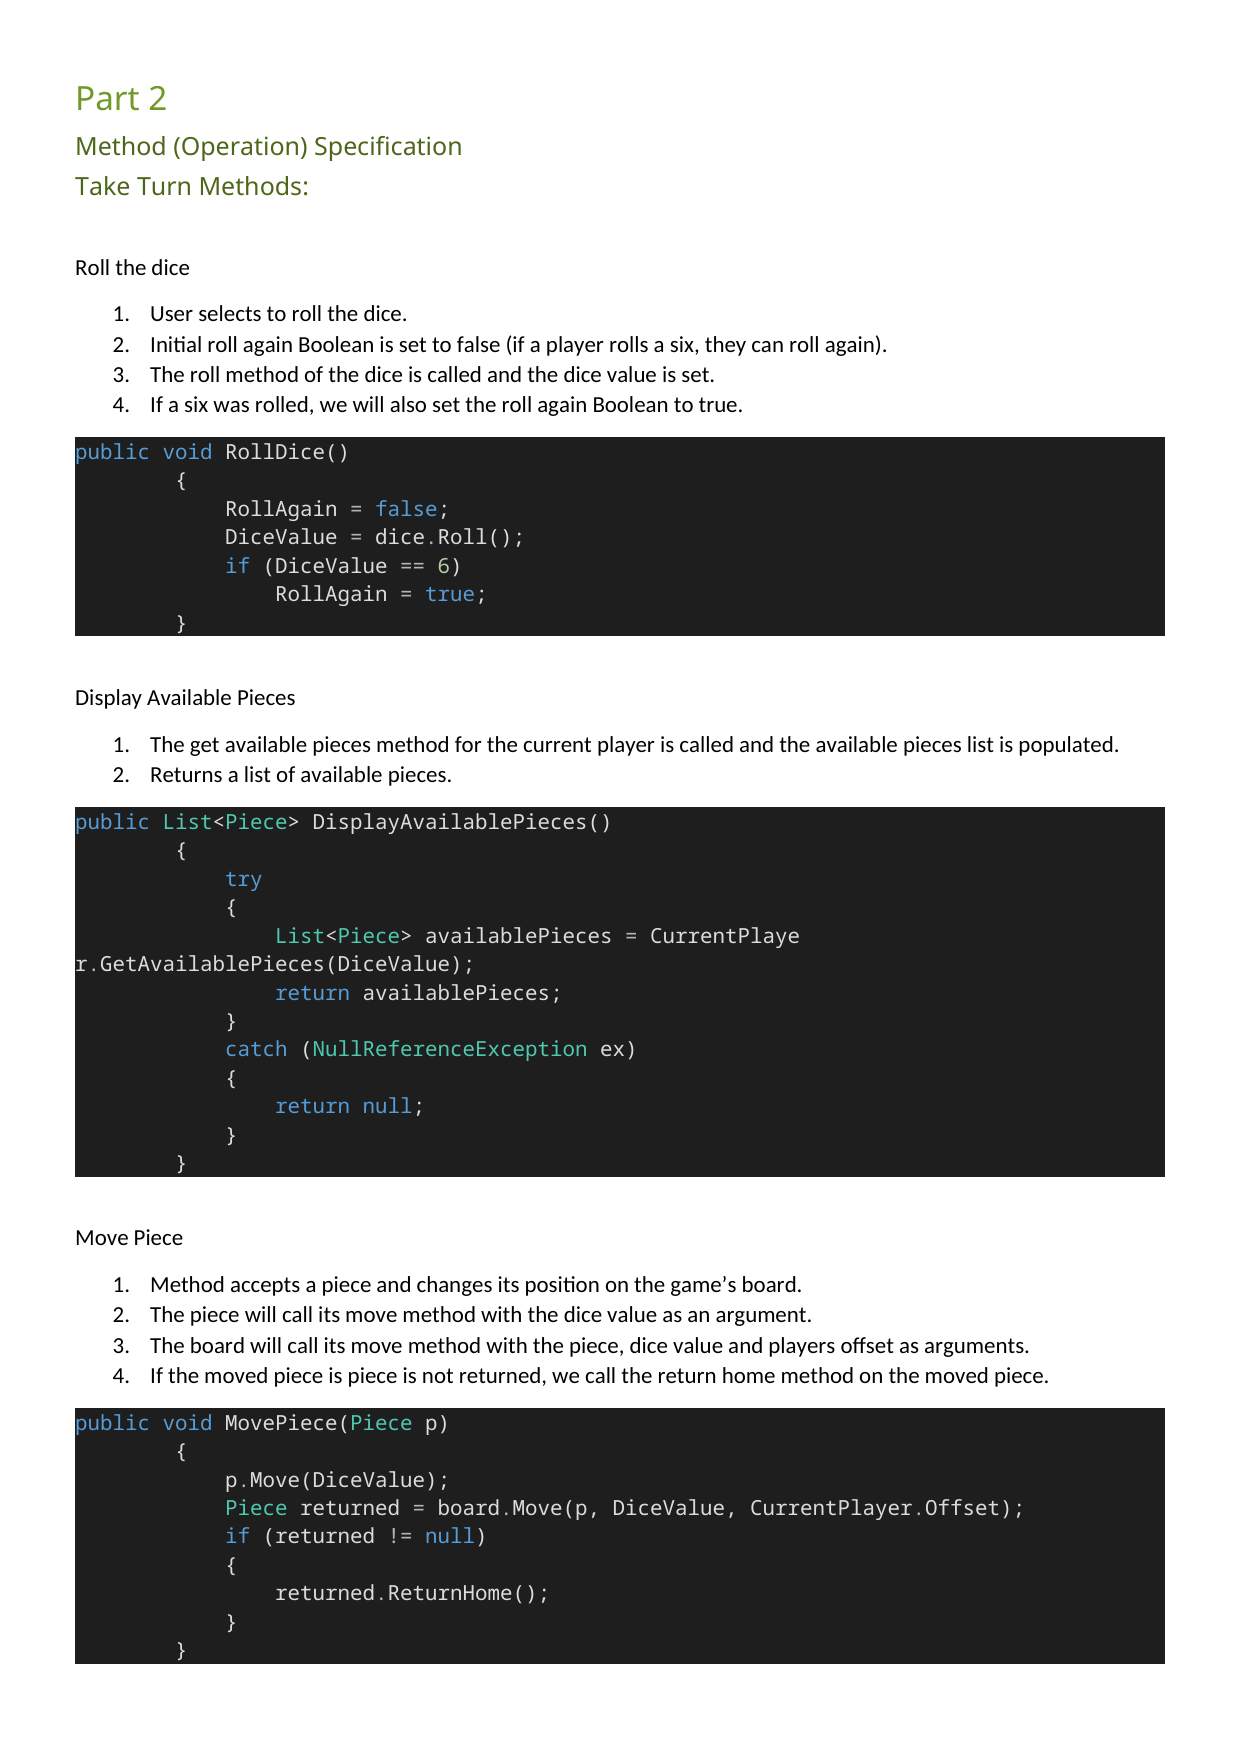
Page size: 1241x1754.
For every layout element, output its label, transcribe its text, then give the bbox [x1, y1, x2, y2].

text if (returned != null) [75, 1522, 1165, 1550]
list User selects to roll the dice. [112, 299, 1165, 328]
text } [75, 608, 1165, 636]
text { [75, 1063, 1165, 1091]
list The piece will call its move method with the dice value as an argument. [112, 1301, 1165, 1329]
text catch (NullReferenceException ex) [75, 1034, 1165, 1063]
text } [75, 1607, 1165, 1635]
text if (DiceValue == 6) [75, 551, 1165, 579]
text return availablePieces; [75, 978, 1165, 1006]
text { [75, 1550, 1165, 1578]
text Piece returned = board.Move(p, DiceValue, CurrentPlayer.Offset); [75, 1493, 1165, 1522]
list The get available pieces method for the current player is called and the available pieces list is populated. [112, 730, 1165, 758]
text } [75, 1120, 1165, 1148]
text } [75, 1635, 1165, 1664]
subtitle Take Turn Methods: [75, 169, 1165, 203]
text { [75, 892, 1165, 921]
subtitle Method (Operation) Specification [75, 128, 1165, 162]
list If a six was rolled, we will also set the roll again Boolean to true. [112, 390, 1165, 418]
text try [75, 864, 1165, 892]
text { [75, 1436, 1165, 1465]
list The roll method of the dice is called and the dice value is set. [112, 360, 1165, 388]
list Returns a list of available pieces. [112, 760, 1165, 788]
text Roll the dice [75, 253, 1165, 281]
list Method accepts a piece and changes its position on the game’s board. [112, 1270, 1165, 1298]
text RollAgain = true; [75, 579, 1165, 608]
text public void RollDice() [75, 437, 1165, 466]
text } [75, 1006, 1165, 1034]
subtitle Part 2 [75, 75, 1165, 120]
text } [75, 1148, 1165, 1177]
text public List<Piece> DisplayAvailablePieces() [75, 807, 1165, 835]
text public void MovePiece(Piece p) [75, 1408, 1165, 1436]
text RollAgain = false; [75, 494, 1165, 522]
text return null; [75, 1091, 1165, 1120]
text p.Move(DiceValue); [75, 1465, 1165, 1493]
text DiceValue = dice.Roll(); [75, 522, 1165, 551]
text { [75, 835, 1165, 864]
list If the moved piece is piece is not returned, we call the return home method on the moved piece. [112, 1361, 1165, 1389]
list Initial roll again Boolean is set to false (if a player rolls a six, they can roll again). [112, 330, 1165, 358]
text Move Piece [75, 1223, 1165, 1252]
list The board will call its move method with the piece, dice value and players offset as arguments. [112, 1331, 1165, 1359]
text { [75, 466, 1165, 494]
text List<Piece> availablePieces = CurrentPlayer.GetAvailablePieces(DiceValue); [75, 921, 1165, 978]
text Display Available Pieces [75, 683, 1165, 711]
text returned.ReturnHome(); [75, 1578, 1165, 1607]
